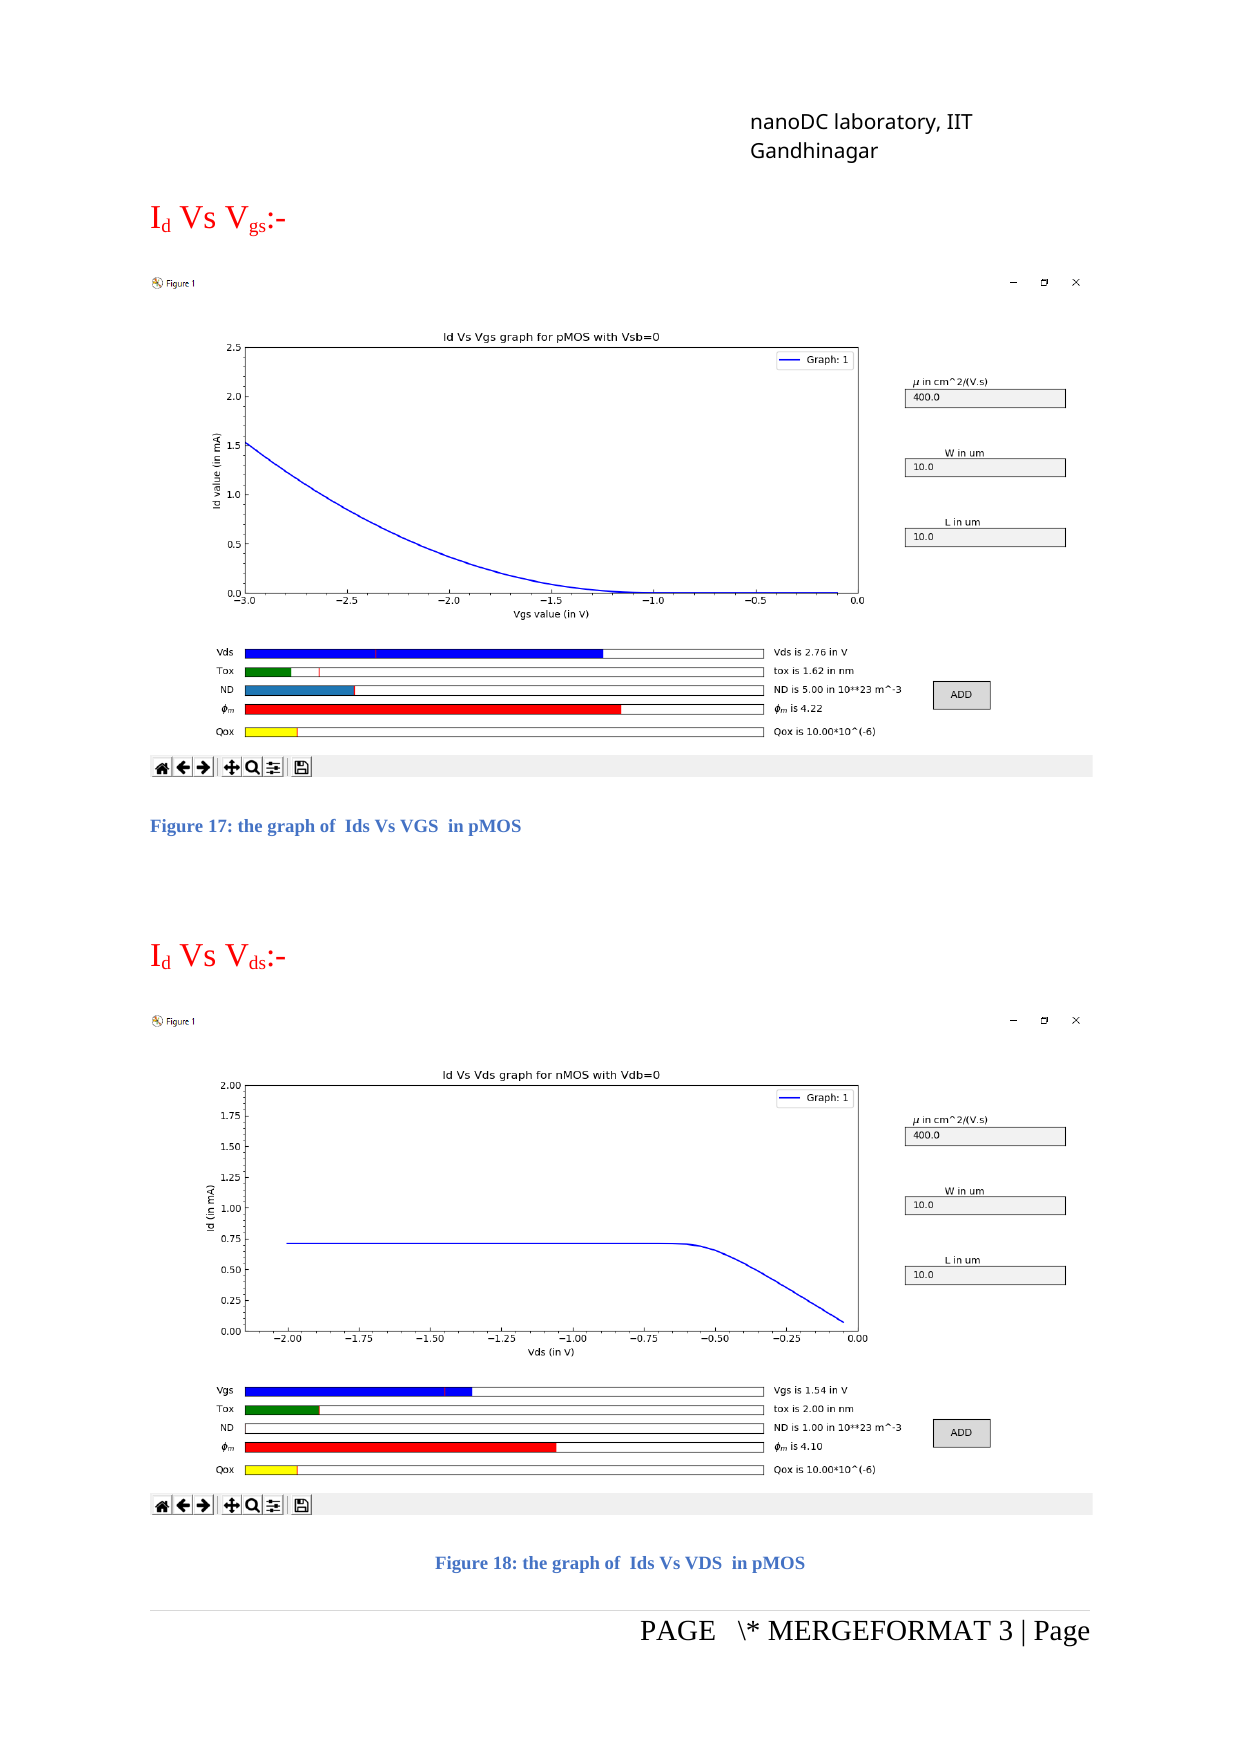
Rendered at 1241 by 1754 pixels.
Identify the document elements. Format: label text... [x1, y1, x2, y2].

text Id Vs Vds:- [150, 935, 1090, 974]
text Id Vs Vgs:- [150, 198, 1090, 236]
picture [150, 1013, 1093, 1515]
picture [150, 276, 1093, 777]
text Figure 17: the graph of Ids Vs VGS in pMOS [150, 814, 1090, 836]
text Figure 18: the graph of Ids Vs VDS in pMOS [150, 1552, 1090, 1574]
